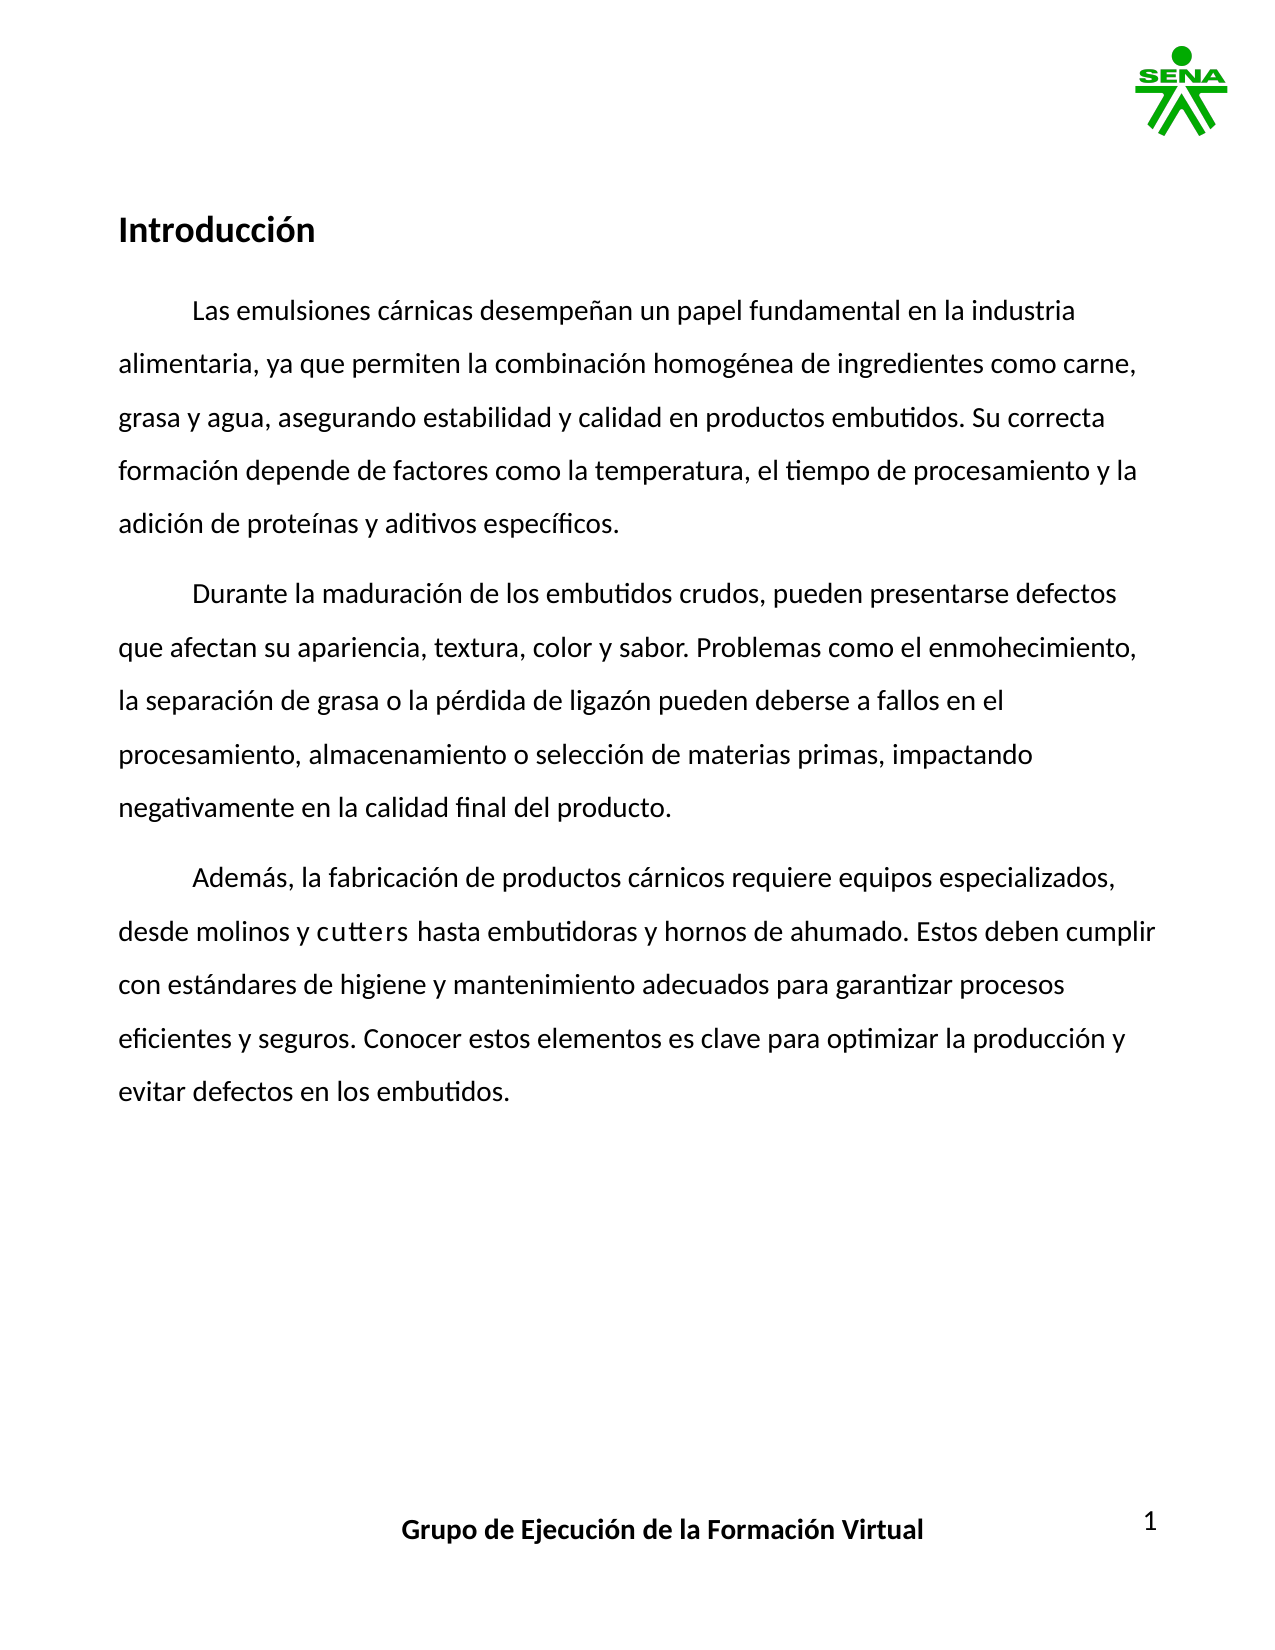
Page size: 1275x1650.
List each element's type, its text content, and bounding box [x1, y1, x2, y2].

picture [1135, 46, 1228, 136]
text Introducción [118, 206, 1157, 252]
text Las emulsiones cárnicas desempeñan un papel fundamental en la industria alimentaria, ya que permiten la combinación homogénea de ingredientes como carne, grasa y agua, asegurando estabilidad y calidad en productos embutidos. Su correcta formación depende de factores como la temperatura, el tiempo de procesamiento y la adición de proteínas y aditivos específicos. [118, 292, 1157, 541]
text Además, la fabricación de productos cárnicos requiere equipos especializados, desde molinos y cutters hasta embutidoras y hornos de ahumado. Estos deben cumplir con estándares de higiene y mantenimiento adecuados para garantizar procesos eficientes y seguros. Conocer estos elementos es clave para optimizar la producción y evitar defectos en los embutidos. [118, 859, 1157, 1109]
text Durante la maduración de los embutidos crudos, pueden presentarse defectos que afectan su apariencia, textura, color y sabor. Problemas como el enmohecimiento, la separación de grasa o la pérdida de ligazón pueden deberse a fallos en el procesamiento, almacenamiento o selección de materias primas, impactando negativamente en la calidad final del producto. [118, 576, 1157, 825]
